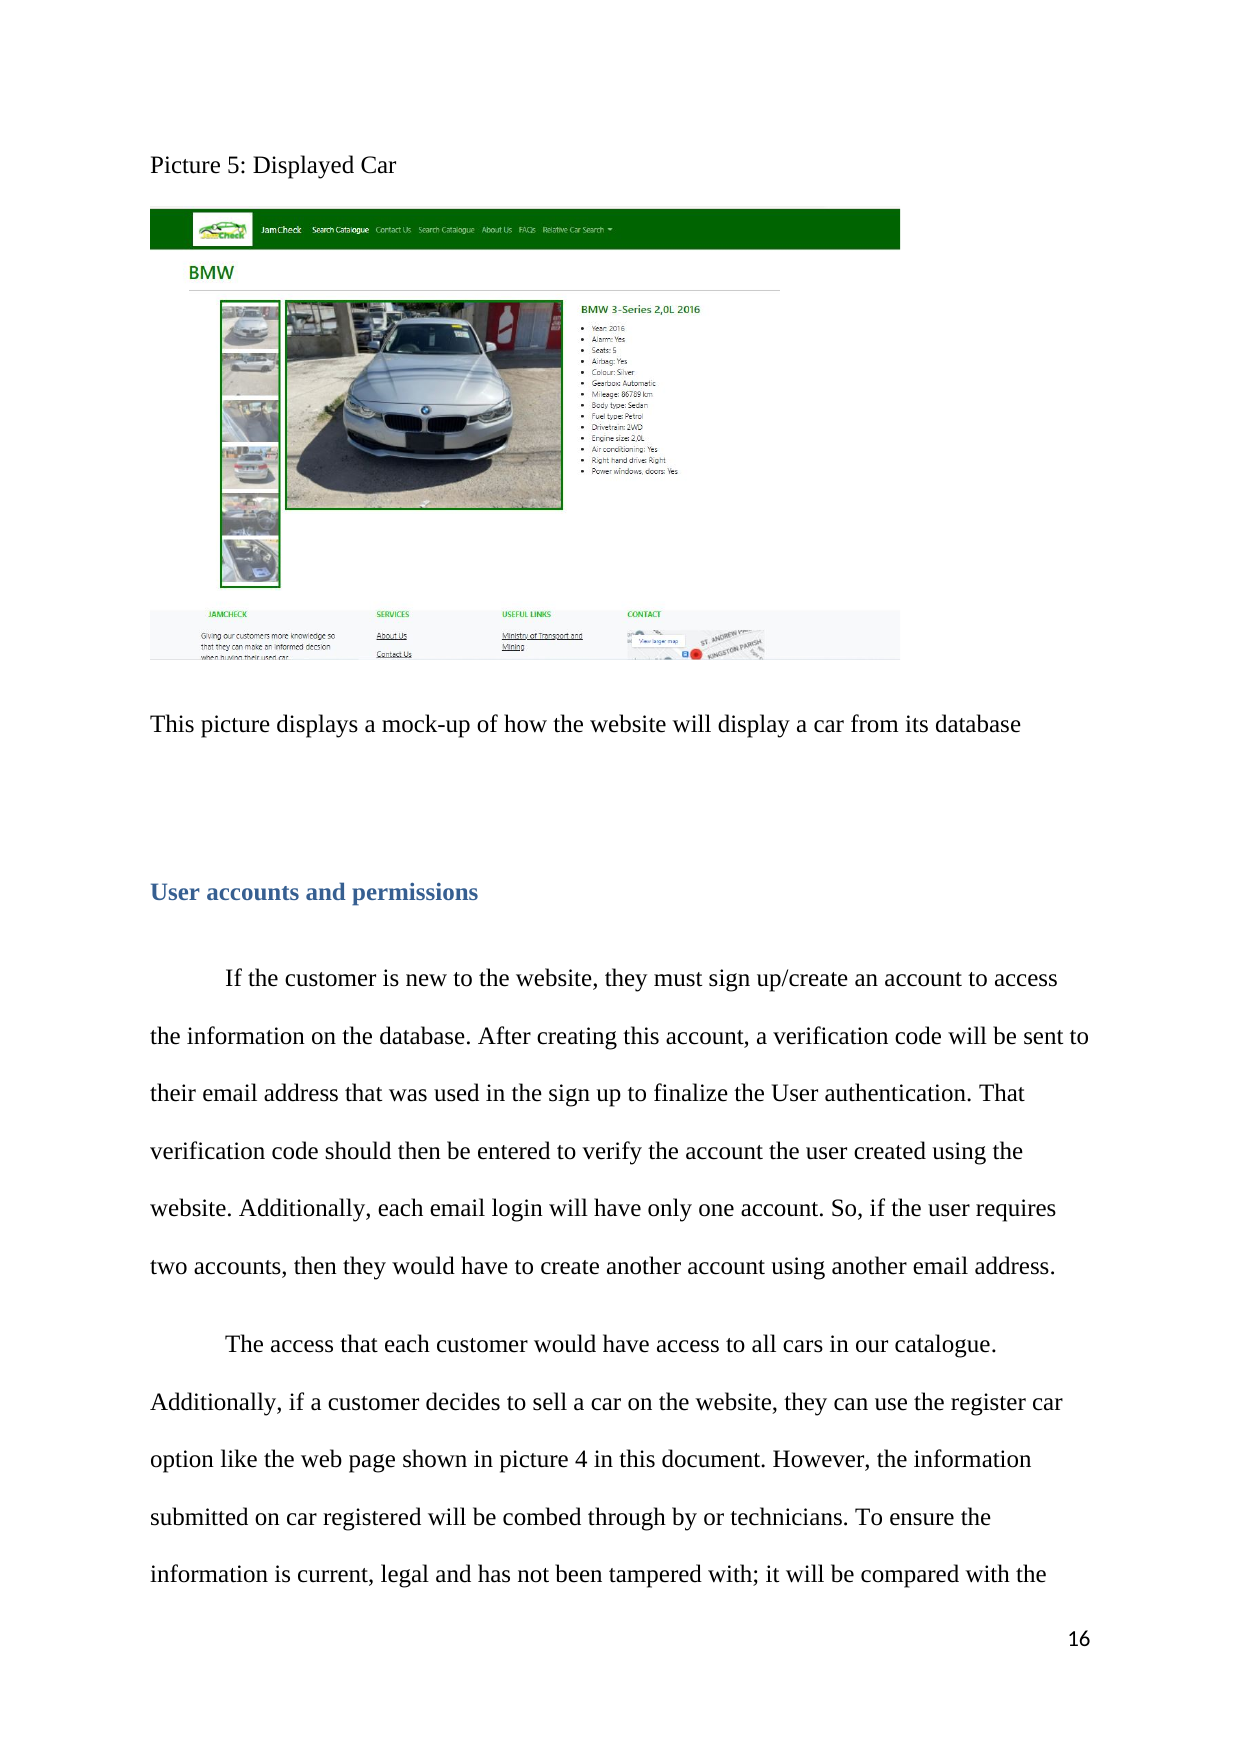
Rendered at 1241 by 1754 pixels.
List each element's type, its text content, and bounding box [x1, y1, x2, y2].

picture [150, 206, 901, 660]
text This picture displays a mock-up of how the website will display a car from its database [150, 709, 1090, 737]
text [150, 1329, 1090, 1588]
subtitle User accounts and permissions [150, 877, 1090, 906]
text If the customer is new to the website, they must sign up/create an account to access the information on the database. After creating this account, a verification code will be sent to their email address that was used in the sign up to finalize the User authentication. That verification code should then be entered to verify the account the user created using the website. Additionally, each email login will have only one account. So, if the user requires two accounts, then they would have to create another account using another email address. [150, 963, 1090, 1279]
